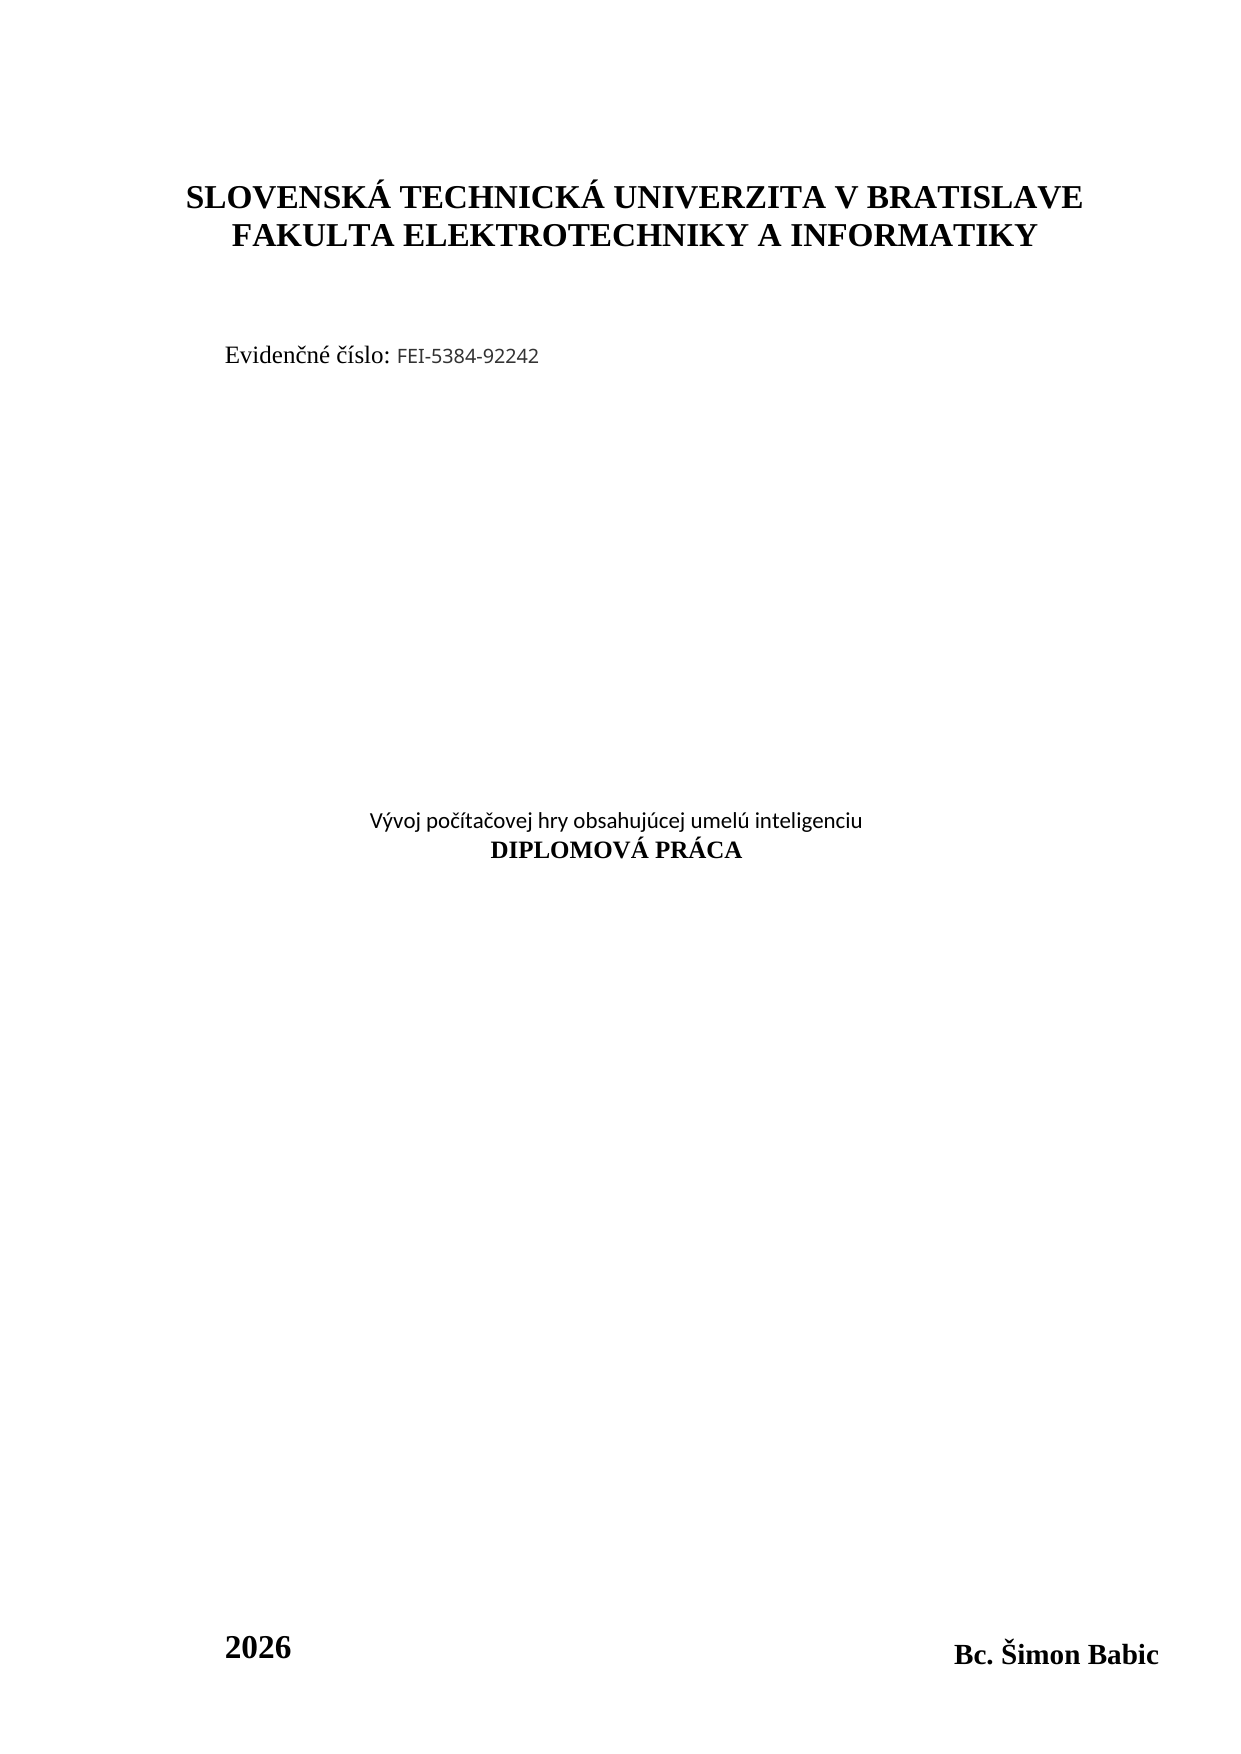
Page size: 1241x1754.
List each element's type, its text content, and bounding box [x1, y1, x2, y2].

text SLOVENSKÁ TECHNICKÁ UNIVERZITA V BRATISLAVE [177, 177, 1092, 216]
text Evidenčné číslo: [177, 340, 1092, 369]
text FAKULTA ELEKTROTECHNIKY A INFORMATIKY [177, 216, 1092, 254]
